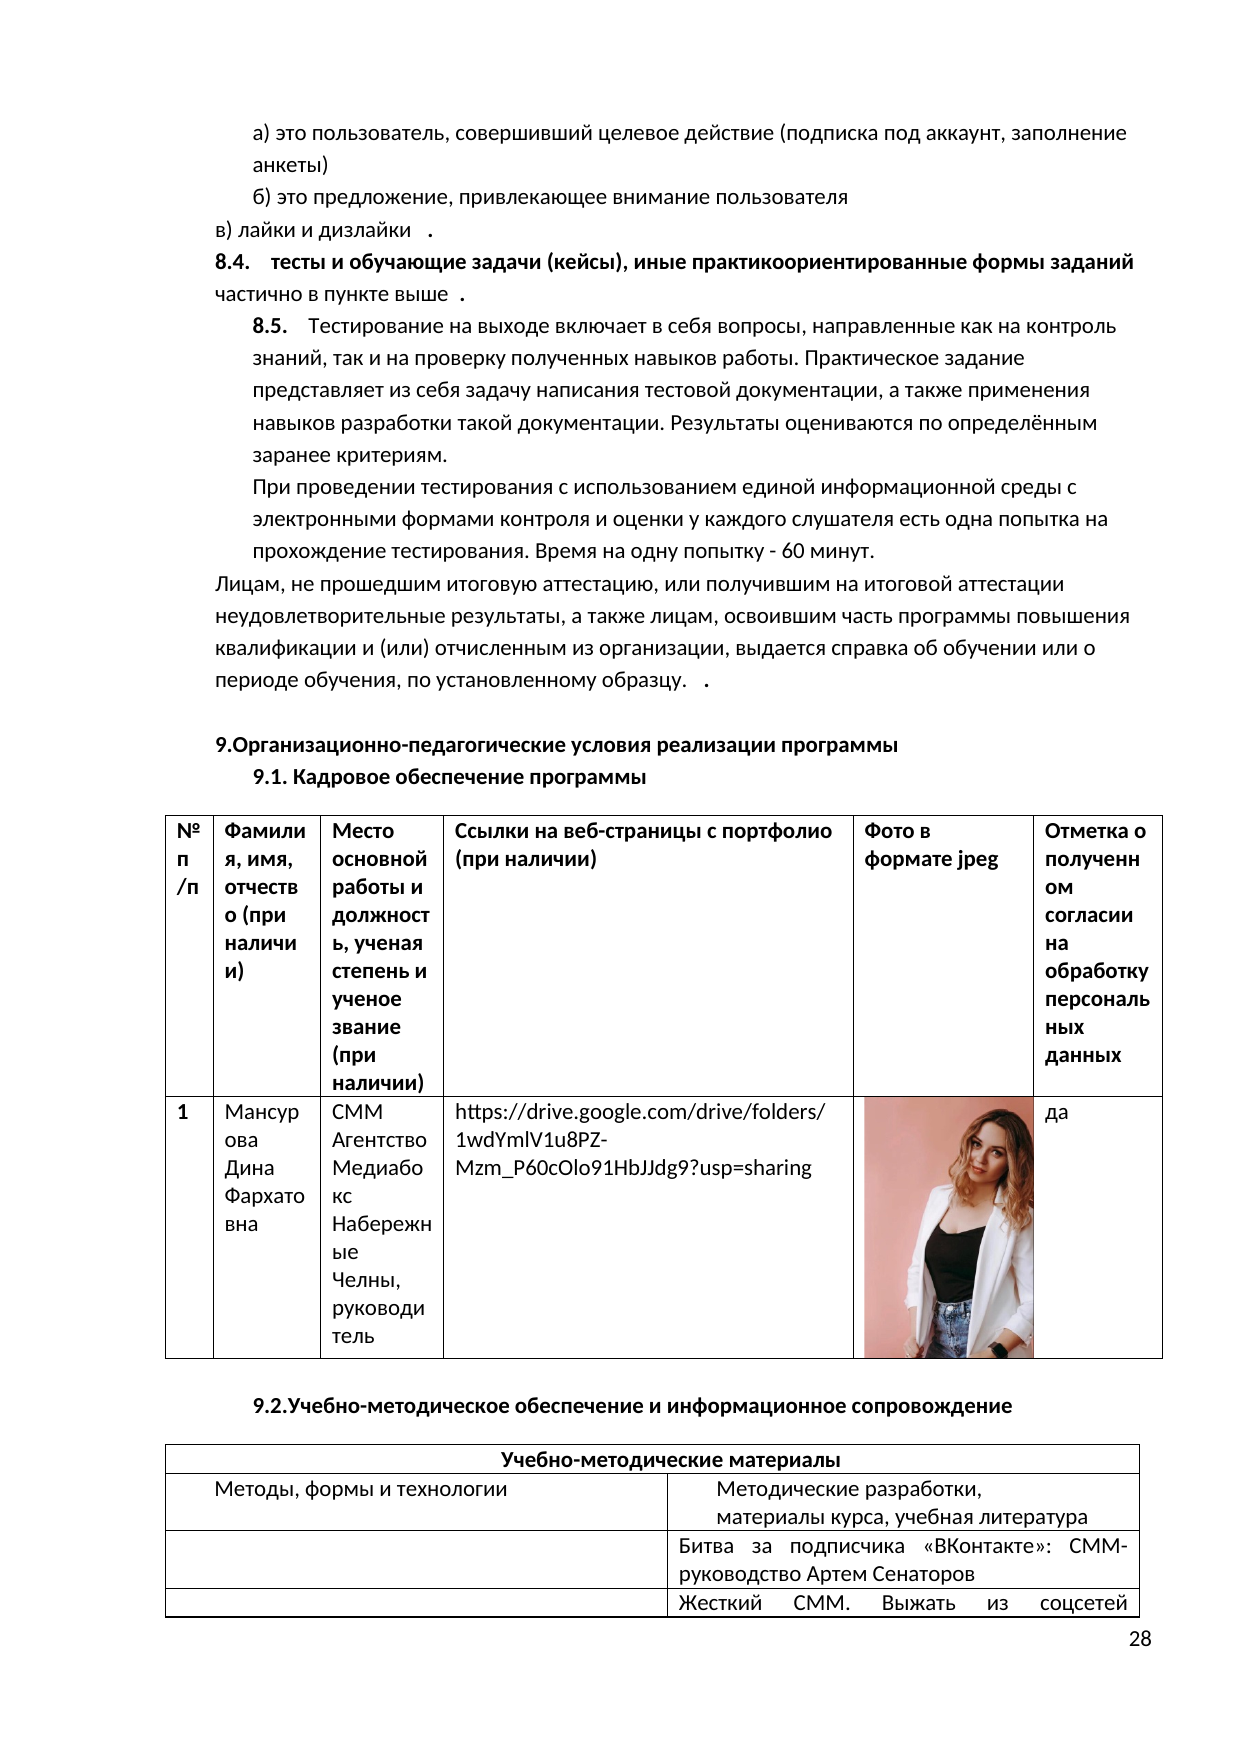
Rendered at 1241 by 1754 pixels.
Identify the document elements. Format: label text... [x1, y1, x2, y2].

table_cell Мансурова Дина Фархатовна [214, 1097, 320, 1358]
table_header Место основной работы и должность, ученая степень и ученое звание (при наличии) [321, 816, 443, 1096]
list 8.4. тесты и обучающие задачи (кейсы), иные практикоориентированные формы заданий частично в пункте выше . [215, 247, 1152, 307]
table_cell Методические разработки, материалы курса, учебная литература [668, 1474, 1139, 1530]
table_header Отметка о полученном согласии на обработку персональных данных [1034, 816, 1162, 1096]
table_cell Битва за подписчика «ВКонтакте»: СММ-руководство Артем Сенаторов [668, 1531, 1139, 1587]
list 8.5. Тестирование на выходе включает в себя вопросы, направленные как на контроль знаний, так и на проверку полученных навыков работы. Практическое задание представляет из себя задачу написания тестовой документации, а также применения навыков разработки такой документации. Результаты оцениваются по определённым заранее критериям. [252, 311, 1152, 468]
list а) это пользователь, совершивший целевое действие (подписка под аккаунт, заполнение анкеты) [252, 118, 1152, 178]
table_cell [166, 1589, 667, 1616]
table_cell Методы, формы и технологии [166, 1474, 667, 1530]
table_cell да [1034, 1097, 1162, 1358]
table_cell СММ Агентство Медиабокс Набережные Челны, руководитель [321, 1097, 443, 1358]
list 9.2.Учебно-методическое обеспечение и информационное сопровождение [252, 1391, 1152, 1419]
picture [864, 1097, 1034, 1358]
list 9.Организационно-педагогические условия реализации программы [215, 730, 1152, 758]
table_cell https://drive.google.com/drive/folders/1wdYmlV1u8PZ-Mzm_P60cOlo91HbJJdg9?usp=sharing [444, 1097, 853, 1358]
list Лицам, не прошедшим итоговую аттестацию, или получившим на итоговой аттестации неудовлетворительные результаты, а также лицам, освоившим часть программы повышения квалификации и (или) отчисленным из организации, выдается справка об обучении или о периоде обучения, по установленному образцу. . [215, 569, 1152, 693]
table_cell 1 [166, 1097, 213, 1358]
table_header Ссылки на веб-страницы с портфолио (при наличии) [444, 816, 853, 1096]
list 9.1. Кадровое обеспечение программы [252, 762, 1152, 790]
list в) лайки и дизлайки . [215, 215, 1152, 243]
table_header № п/п [166, 816, 213, 1096]
table_header Фамилия, имя, отчество (при наличии) [214, 816, 320, 1096]
list б) это предложение, привлекающее внимание пользователя [252, 182, 1152, 211]
list При проведении тестирования с использованием единой информационной среды с электронными формами контроля и оценки у каждого слушателя есть одна попытка на прохождение тестирования. Время на одну попытку - 60 минут. [252, 472, 1152, 564]
table_header Фото в формате jpeg [854, 816, 1033, 1096]
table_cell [668, 1589, 1139, 1616]
table_cell [854, 1097, 864, 1358]
table_header Учебно-методические материалы [166, 1445, 1139, 1473]
table_cell [166, 1531, 667, 1587]
